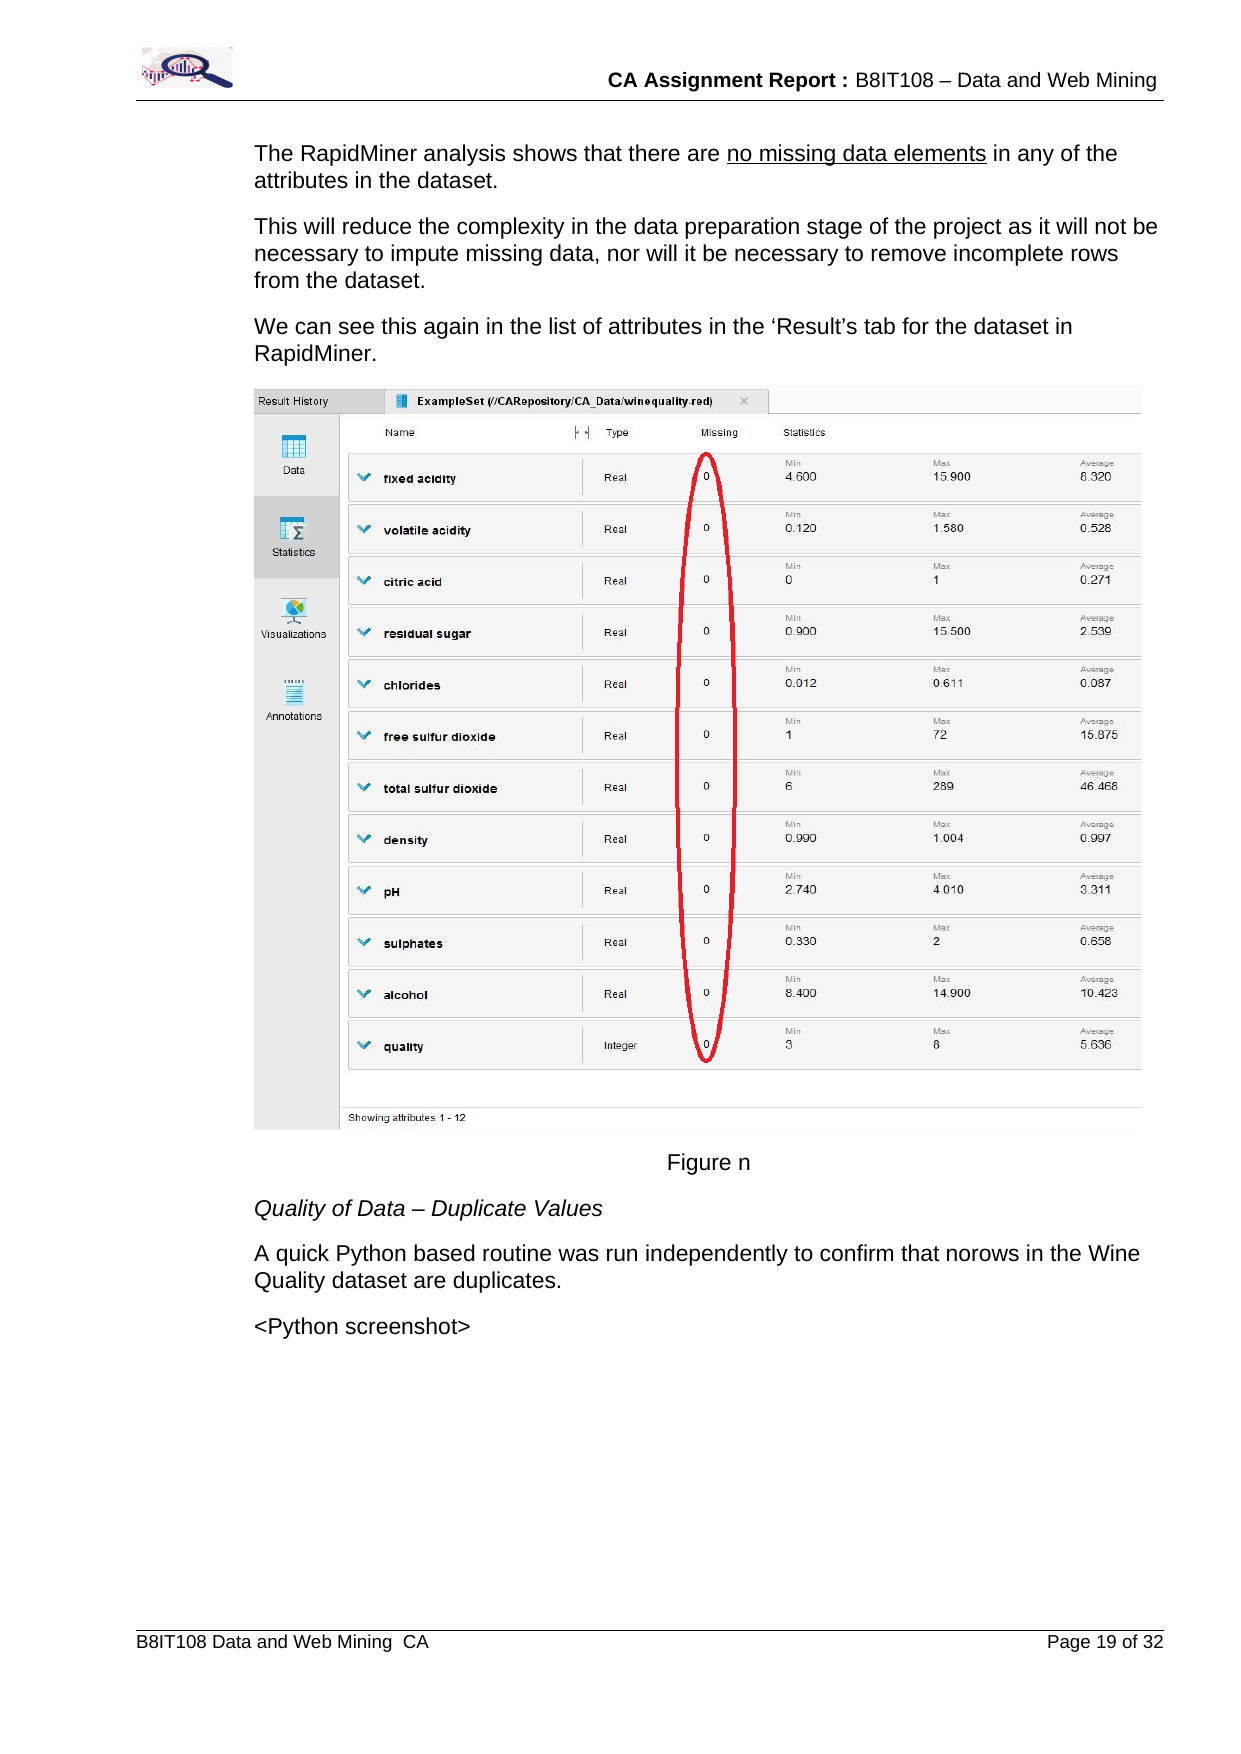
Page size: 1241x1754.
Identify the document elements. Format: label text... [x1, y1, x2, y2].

text Quality of Data – Duplicate Values [254, 1194, 1163, 1221]
text <Python screenshot> [254, 1313, 1163, 1340]
text Figure n [254, 1148, 1163, 1175]
text A quick Python based routine was run independently to confirm that norows in the Wine Quality dataset are duplicates. [254, 1240, 1163, 1294]
picture [142, 47, 233, 88]
text The RapidMiner analysis shows that there are no missing data elements in any of the attributes in the dataset. [254, 140, 1163, 194]
text We can see this again in the list of attributes in the ‘Result’s tab for the dataset in RapidMiner. [254, 313, 1163, 367]
picture [253, 385, 1142, 1130]
text This will reduce the complexity in the data preparation stage of the project as it will not be necessary to impute missing data, nor will it be necessary to remove incomplete rows from the dataset. [254, 213, 1163, 294]
